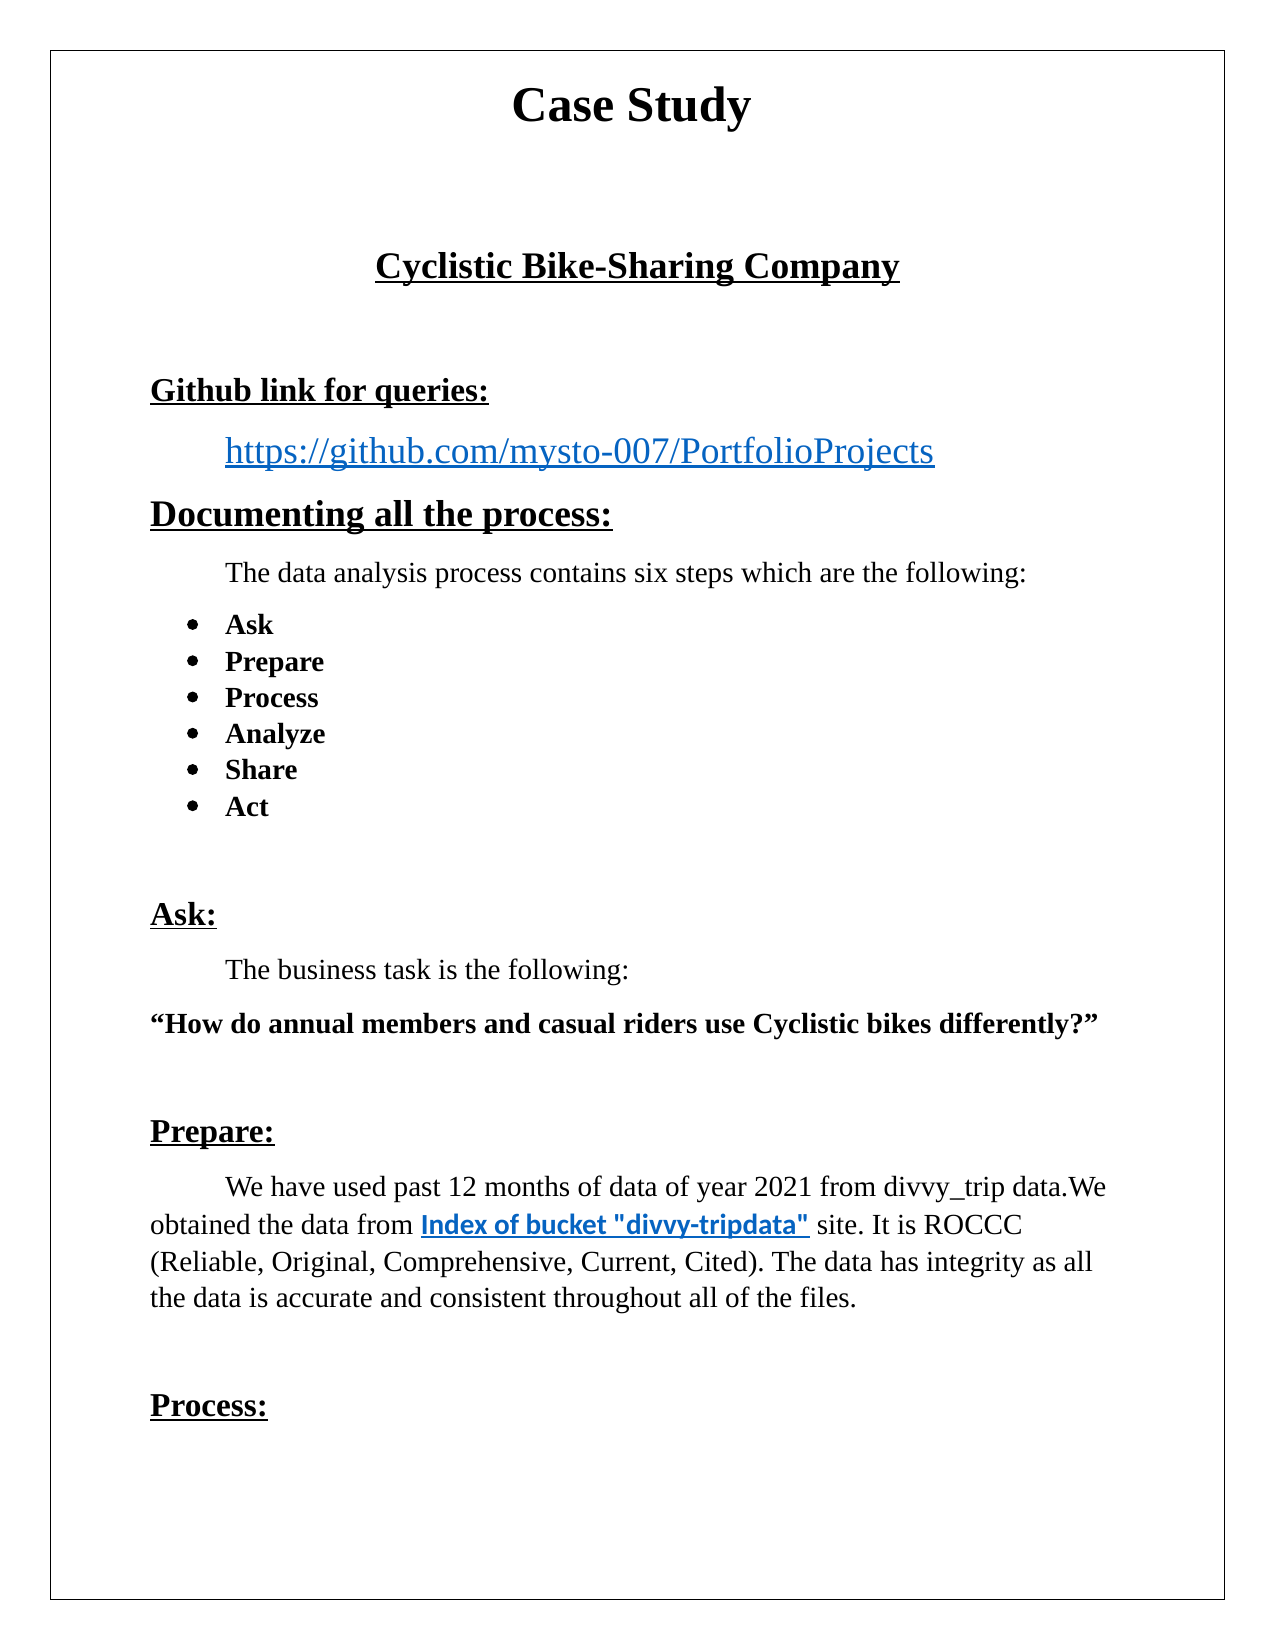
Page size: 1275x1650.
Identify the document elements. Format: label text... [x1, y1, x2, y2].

text Process: [150, 1386, 1125, 1424]
list Process [187, 680, 1125, 714]
text https://github.com/mysto-007/PortfolioProjects [150, 428, 1125, 471]
list Analyze [187, 716, 1125, 750]
text The data analysis process contains six steps which are the following: [150, 555, 1125, 588]
text We have used past 12 months of data of year 2021 from divvy_trip data.We obtained the data from Index of bucket "divvy-tripdata" site. It is ROCCC (Reliable, Original, Comprehensive, Current, Cited). The data has integrity as all the data is accurate and consistent throughout all of the files. [150, 1169, 1125, 1314]
text Github link for queries: [150, 370, 1125, 408]
text Cyclistic Bike-Sharing Company [300, 244, 1125, 287]
list Share [187, 752, 1125, 786]
text The business task is the following: [150, 952, 1125, 986]
text Prepare: [150, 1111, 1125, 1150]
list Ask [187, 607, 1125, 641]
text “How do annual members and casual riders use Cyclistic bikes differently?” [150, 1006, 1125, 1039]
text Ask: [150, 894, 1125, 933]
list Prepare [187, 644, 1125, 677]
list Act [187, 789, 1125, 822]
text Documenting all the process: [150, 491, 1125, 534]
